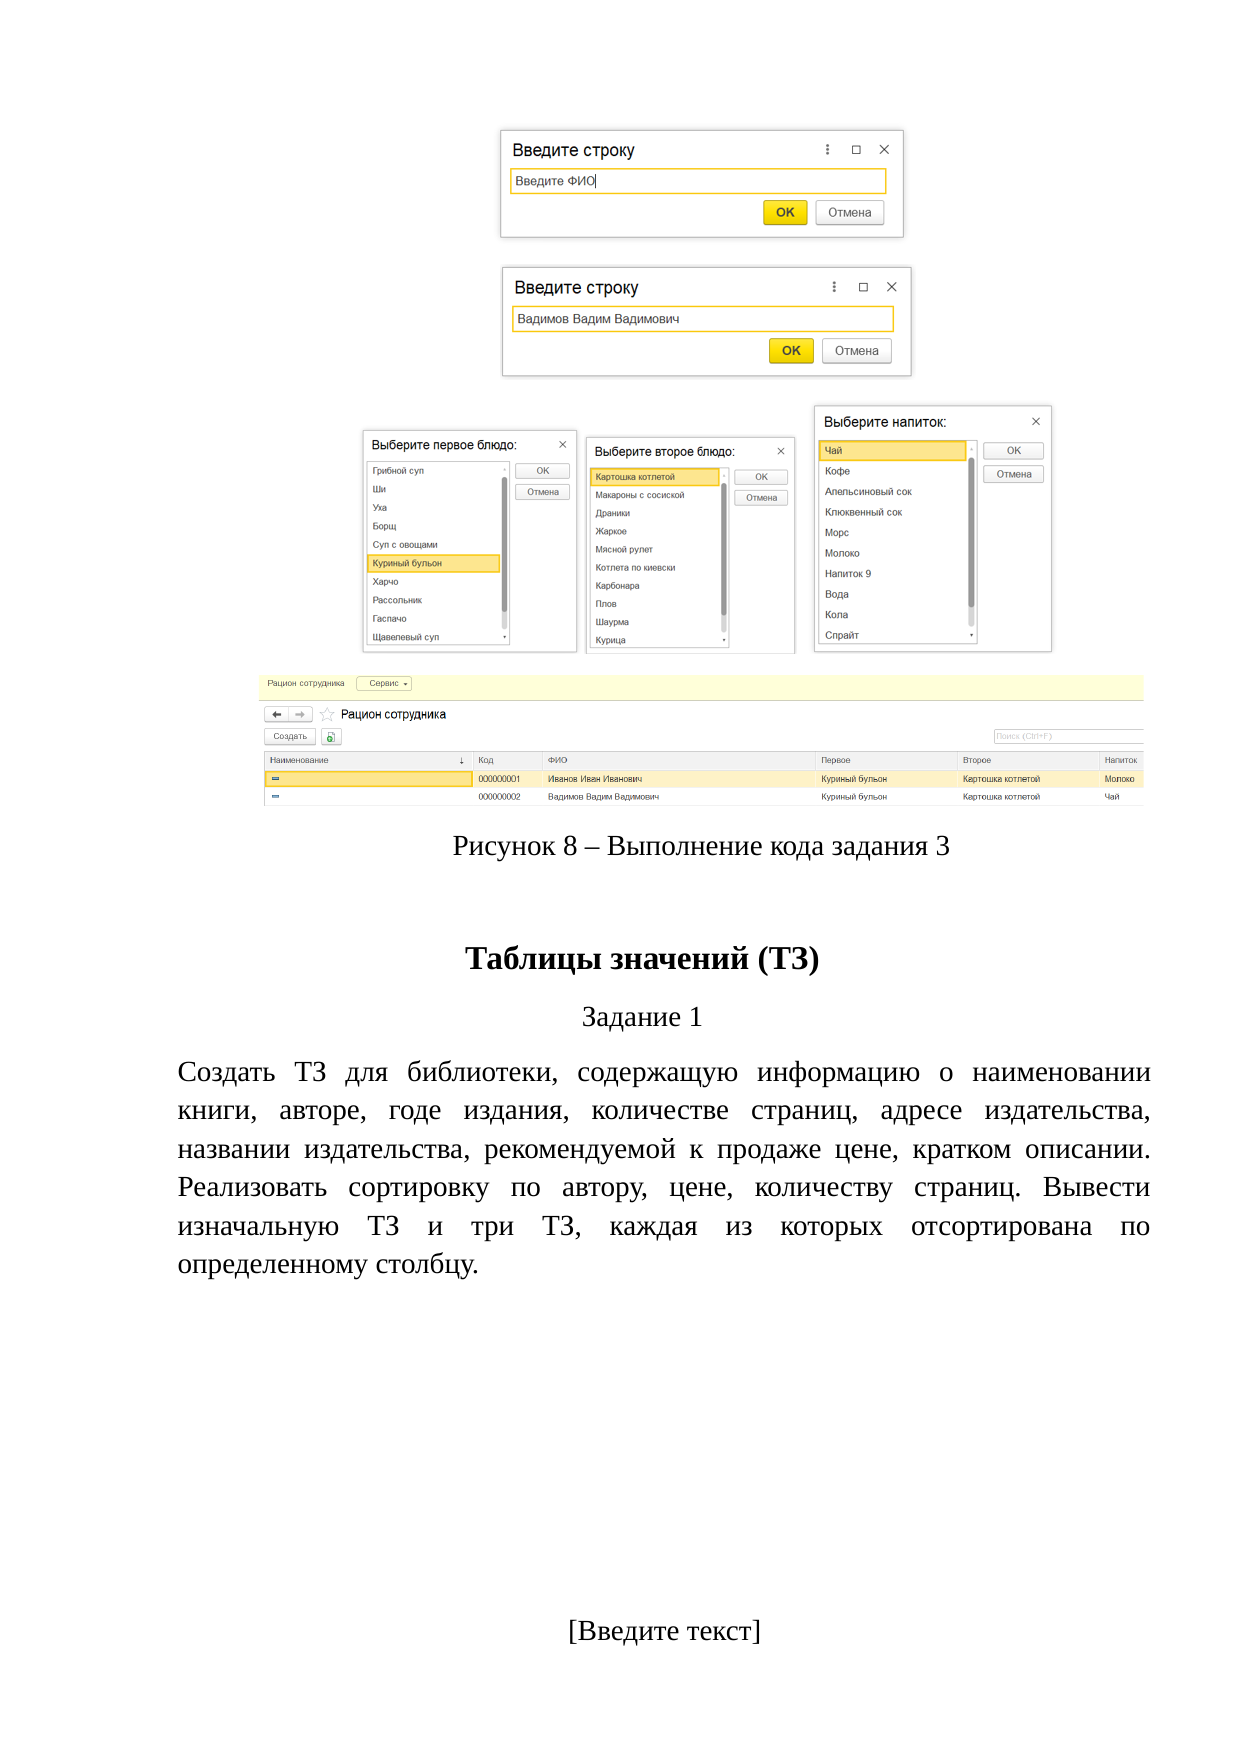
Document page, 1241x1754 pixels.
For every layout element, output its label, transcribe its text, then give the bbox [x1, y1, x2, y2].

text Рисунок 8 – Выполнение кода задания 3 [177, 828, 1152, 861]
subtitle Задание 1 [133, 999, 1152, 1032]
picture [337, 118, 1065, 654]
picture [258, 675, 1144, 806]
text Создать ТЗ для библиотеки, содержащую информацию о наименовании книги, авторе, годе издания, количестве страниц, адресе издательства, названии издательства, рекомендуемой к продаже цене, кратком описании. Реализовать сортировку по автору, цене, количеству страниц. Вывести изначальную ТЗ и три ТЗ, каждая из которых отсортирована по определенному столбцу. [177, 1054, 1152, 1280]
subtitle Таблицы значений (ТЗ) [133, 938, 1152, 976]
